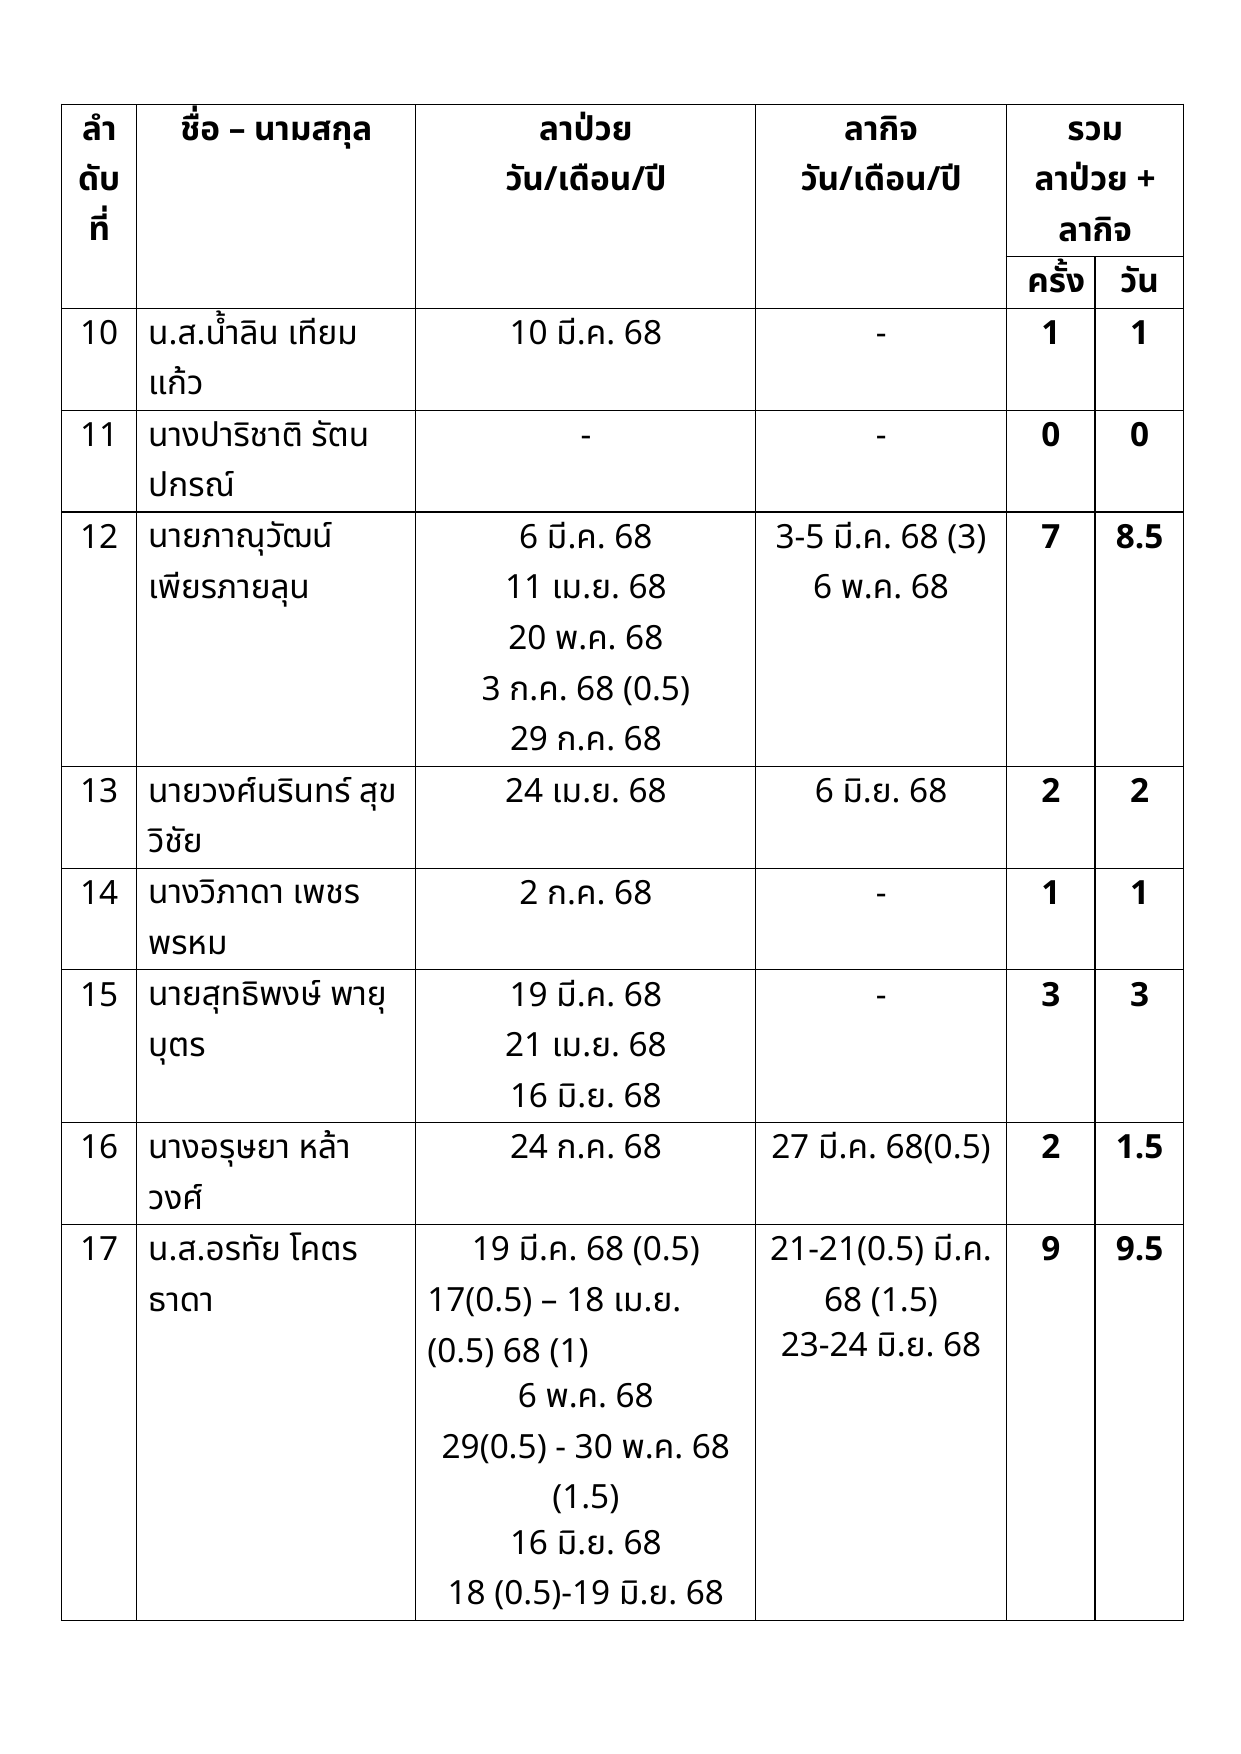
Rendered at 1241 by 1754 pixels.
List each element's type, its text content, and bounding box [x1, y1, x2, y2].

table_cell ครั้ง [1007, 257, 1094, 307]
table_header ชื่อ – นามสกุล [137, 105, 415, 307]
table_cell 0 [1096, 411, 1183, 511]
table_cell - [756, 869, 1006, 969]
table_cell - [756, 970, 1006, 1122]
table_cell 1 [1096, 309, 1183, 409]
table_cell 15 [62, 970, 136, 1122]
table_cell นายภาณุวัฒน์ เพียรภายลุน [137, 513, 415, 766]
table_cell 8.5 [1096, 513, 1183, 766]
table_cell นางวิภาดา เพชรพรหม [137, 869, 415, 969]
table_cell 24 เม.ย. 68 [416, 767, 755, 867]
table_cell น.ส.น้ำลิน เทียมแก้ว [137, 309, 415, 409]
table_cell 6 มิ.ย. 68 [756, 767, 1006, 867]
table_cell นางปาริชาติ รัตนปกรณ์ [137, 411, 415, 511]
table_cell 1 [1096, 869, 1183, 969]
table_cell 24 ก.ค. 68 [416, 1123, 755, 1224]
table_cell 1 [1007, 309, 1094, 409]
table_cell 17 [62, 1225, 136, 1620]
table_cell 2 ก.ค. 68 [416, 869, 755, 969]
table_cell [416, 1225, 755, 1620]
table_cell - [416, 411, 755, 511]
table_cell 9 [1007, 1225, 1094, 1620]
table_cell - [756, 309, 1006, 409]
table_cell 6 มี.ค. 68 11 เม.ย. 68 20 พ.ค. 68 3 ก.ค. 68 (0.5) 29 ก.ค. 68 [416, 513, 755, 766]
table_cell 2 [1007, 1123, 1094, 1224]
table_cell วัน [1096, 257, 1183, 307]
table_cell 2 [1007, 767, 1094, 867]
table_header ลำดับที่ [62, 105, 136, 307]
table_cell - [756, 411, 1006, 511]
table_cell 12 [62, 513, 136, 766]
table_cell 19 มี.ค. 68 21 เม.ย. 68 16 มิ.ย. 68 [416, 970, 755, 1122]
table_cell 16 [62, 1123, 136, 1224]
table_cell 10 มี.ค. 68 [416, 309, 755, 409]
table_cell 3 [1096, 970, 1183, 1122]
table_cell นางอรุษยา หล้าวงศ์ [137, 1123, 415, 1224]
table_cell 9.5 [1096, 1225, 1183, 1620]
table_cell นายวงศ์นรินทร์ สุขวิชัย [137, 767, 415, 867]
table_cell 1 [1007, 869, 1094, 969]
table_cell 10 [62, 309, 136, 409]
table_cell 27 มี.ค. 68(0.5) [756, 1123, 1006, 1224]
table_cell 2 [1096, 767, 1183, 867]
table_header รวม ลาป่วย + ลากิจ [1007, 105, 1183, 256]
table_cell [756, 1225, 1006, 1620]
table_cell 3-5 มี.ค. 68 (3) 6 พ.ค. 68 [756, 513, 1006, 766]
table_cell 7 [1007, 513, 1094, 766]
table_cell 1.5 [1096, 1123, 1183, 1224]
table_cell 11 [62, 411, 136, 511]
table_cell นายสุทธิพงษ์ พายุบุตร [137, 970, 415, 1122]
table_cell 14 [62, 869, 136, 969]
table_header ลาป่วย วัน/เดือน/ปี [416, 105, 755, 307]
table_cell 13 [62, 767, 136, 867]
table_cell 0 [1007, 411, 1094, 511]
table_cell น.ส.อรทัย โคตรธาดา [137, 1225, 415, 1620]
table_header ลากิจ วัน/เดือน/ปี [756, 105, 1006, 307]
table_cell 3 [1007, 970, 1094, 1122]
